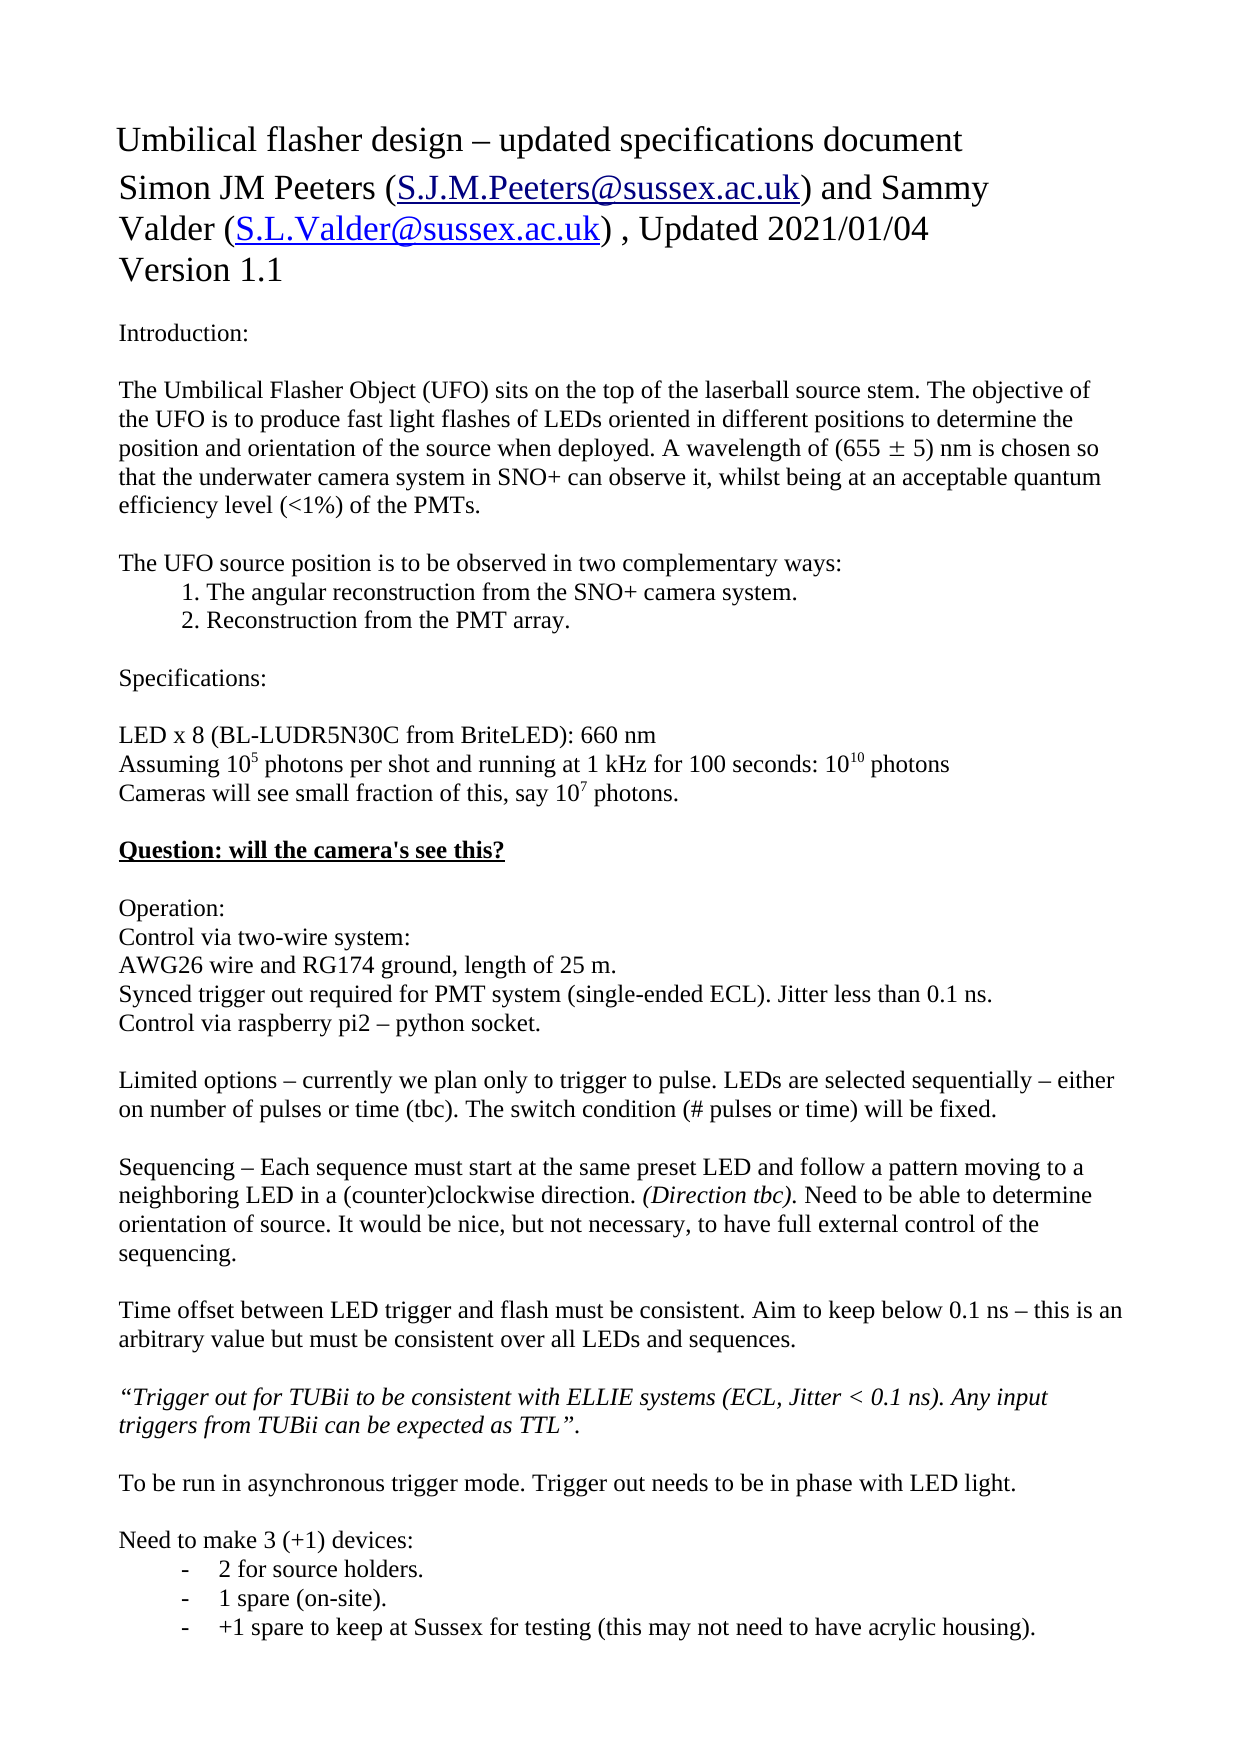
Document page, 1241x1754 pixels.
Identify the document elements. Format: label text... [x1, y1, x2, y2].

title Simon JM Peeters (S.J.M.Peeters@sussex.ac.uk) and Sammy Valder (S.L.Valder@sussex.ac.uk) , Updated 2021/01/04 Version 1.1 [118, 167, 1045, 289]
text The Umbilical Flasher Object (UFO) sits on the top of the laserball source stem. The objective of the UFO is to produce fast light flashes of LEDs oriented in different positions to determine the position and orientation of the source when deployed. A wavelength of (655 5) nm is chosen so that the underwater camera system in SNO+ can observe it, whilst being at an acceptable quantum efficiency level (<1%) of the PMTs. [118, 375, 1126, 519]
text Assuming 105 photons per shot and running at 1 kHz for 100 seconds: 1010 photons Cameras will see small fraction of this, say 107 photons. [118, 749, 1038, 807]
text Control via two-wire system: [118, 922, 1126, 950]
text Sequencing – Each sequence must start at the same preset LED and follow a pattern moving to a neighboring LED in a (counter)clockwise direction. (Direction tbc). Need to be able to determine orientation of source. It would be nice, but not necessary, to have full external control of the sequencing. [118, 1152, 1126, 1267]
text Specifications: [118, 663, 1126, 692]
text Time offset between LED trigger and flash must be consistent. Aim to keep below 0.1 ns – this is an arbitrary value but must be consistent over all LEDs and sequences. [118, 1295, 1126, 1353]
text Operation: [118, 893, 1126, 922]
text Synced trigger out required for PMT system (single-ended ECL). Jitter less than 0.1 ns. Control via raspberry pi2 – python socket. [118, 979, 1045, 1037]
text “Trigger out for TUBii to be consistent with ELLIE systems (ECL, Jitter < 0.1 ns). Any input triggers from TUBii can be expected as TTL”. [118, 1382, 1126, 1439]
text Need to make 3 (+1) devices: [118, 1525, 1126, 1554]
list 1 spare (on-site). [181, 1583, 1126, 1612]
title Umbilical flasher design – updated specifications document [106, 118, 1045, 159]
text The UFO source position is to be observed in two complementary ways: 1. The angular reconstruction from the SNO+ camera system. [118, 548, 1126, 605]
list 2 for source holders. [181, 1554, 1126, 1583]
text Introduction: [118, 318, 1126, 347]
list +1 spare to keep at Sussex for testing (this may not need to have acrylic housing). [181, 1612, 1126, 1640]
text AWG26 wire and RG174 ground, length of 25 m. [118, 950, 1126, 979]
text Question: will the camera's see this? [118, 835, 1126, 864]
text Limited options – currently we plan only to trigger to pulse. LEDs are selected sequentially – either on number of pulses or time (tbc). The switch condition (# pulses or time) will be fixed. [118, 1065, 1126, 1123]
text LED x 8 (BL-LUDR5N30C from BriteLED): 660 nm [118, 720, 1126, 749]
text To be run in asynchronous trigger mode. Trigger out needs to be in phase with LED light. [118, 1468, 1126, 1497]
text 2. Reconstruction from the PMT array. [118, 605, 1126, 634]
